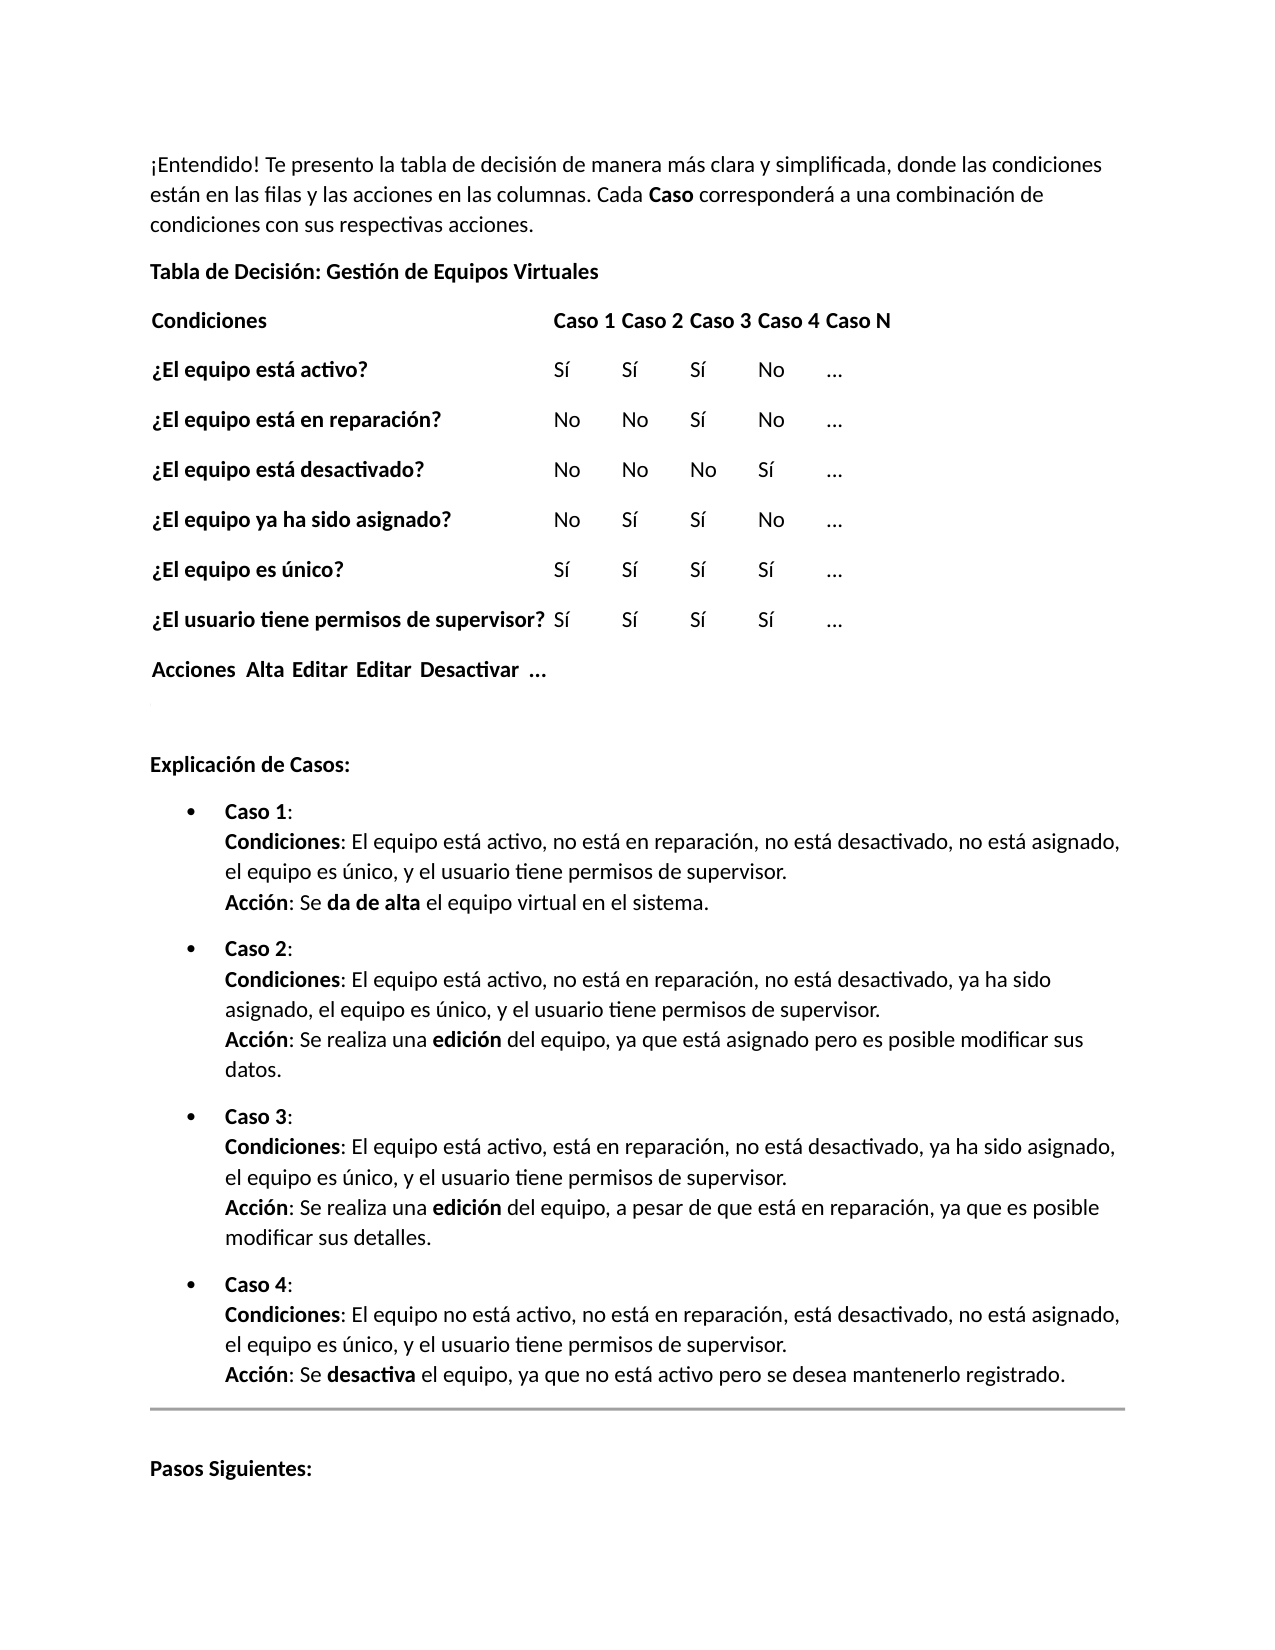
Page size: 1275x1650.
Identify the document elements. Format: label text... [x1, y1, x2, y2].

table_header Caso 2 [620, 304, 688, 354]
table_cell Editar [290, 654, 354, 703]
table_cell Sí [756, 454, 824, 504]
text Explicación de Casos: [150, 750, 1125, 778]
table_cell Sí [688, 604, 756, 653]
table_cell Sí [620, 354, 688, 404]
table_cell ... [824, 504, 897, 554]
table_cell Sí [620, 504, 688, 554]
table_cell No [620, 454, 688, 504]
table_cell ... [824, 454, 897, 504]
table_cell ¿El equipo está en reparación? [150, 404, 552, 454]
list Caso 4: Condiciones: El equipo no está activo, no está en reparación, está desactivado, no está asignado, el equipo es único, y el usuario tiene permisos de supervisor. Acción: Se desactiva el equipo, ya que no está activo pero se desea mantenerlo registrado. [187, 1270, 1125, 1389]
table_cell Sí [688, 504, 756, 554]
table_cell Sí [620, 554, 688, 603]
table_cell Sí [688, 554, 756, 603]
table_cell Desactivar [418, 654, 527, 703]
table_cell ¿El usuario tiene permisos de supervisor? [150, 604, 552, 653]
table_cell No [756, 354, 824, 404]
table_cell Acciones [150, 654, 244, 703]
table_cell No [620, 404, 688, 454]
table_cell Sí [552, 604, 620, 653]
table_cell No [756, 404, 824, 454]
table_header Caso 3 [688, 304, 756, 354]
table_cell No [688, 454, 756, 504]
text Tabla de Decisión: Gestión de Equipos Virtuales [150, 257, 1125, 285]
table_cell Sí [552, 554, 620, 603]
table_cell ¿El equipo está desactivado? [150, 454, 552, 504]
table_cell Sí [552, 354, 620, 404]
table_cell Sí [688, 354, 756, 404]
list Caso 1: Condiciones: El equipo está activo, no está en reparación, no está desactivado, no está asignado, el equipo es único, y el usuario tiene permisos de supervisor. Acción: Se da de alta el equipo virtual en el sistema. [187, 797, 1125, 916]
table_cell ... [824, 404, 897, 454]
table_cell No [552, 504, 620, 554]
table_cell Sí [620, 604, 688, 653]
table_cell ... [824, 604, 897, 653]
table_cell No [552, 454, 620, 504]
table_cell ¿El equipo ya ha sido asignado? [150, 504, 552, 554]
table_cell No [552, 404, 620, 454]
list Caso 3: Condiciones: El equipo está activo, está en reparación, no está desactivado, ya ha sido asignado, el equipo es único, y el usuario tiene permisos de supervisor. Acción: Se realiza una edición del equipo, a pesar de que está en reparación, ya que es posible modificar sus detalles. [187, 1102, 1125, 1251]
table_cell Sí [688, 404, 756, 454]
text Pasos Siguientes: [150, 1454, 1125, 1482]
table_cell ¿El equipo está activo? [150, 354, 552, 404]
table_cell Sí [756, 554, 824, 603]
table_cell ... [824, 354, 897, 404]
table_cell No [756, 504, 824, 554]
table_header Caso 1 [552, 304, 620, 354]
table_header Condiciones [150, 304, 552, 354]
table_cell Editar [354, 654, 418, 703]
table_cell ... [527, 654, 552, 703]
list Caso 2: Condiciones: El equipo está activo, no está en reparación, no está desactivado, ya ha sido asignado, el equipo es único, y el usuario tiene permisos de supervisor. Acción: Se realiza una edición del equipo, ya que está asignado pero es posible modificar sus datos. [187, 934, 1125, 1083]
table_cell ¿El equipo es único? [150, 554, 552, 603]
table_cell Alta [244, 654, 290, 703]
table_header Caso 4 [756, 304, 824, 354]
text ¡Entendido! Te presento la tabla de decisión de manera más clara y simplificada, donde las condiciones están en las filas y las acciones en las columnas. Cada Caso corresponderá a una combinación de condiciones con sus respectivas acciones. [150, 150, 1125, 238]
table_header Caso N [824, 304, 897, 354]
table_cell ... [824, 554, 897, 603]
table_cell Sí [756, 604, 824, 653]
